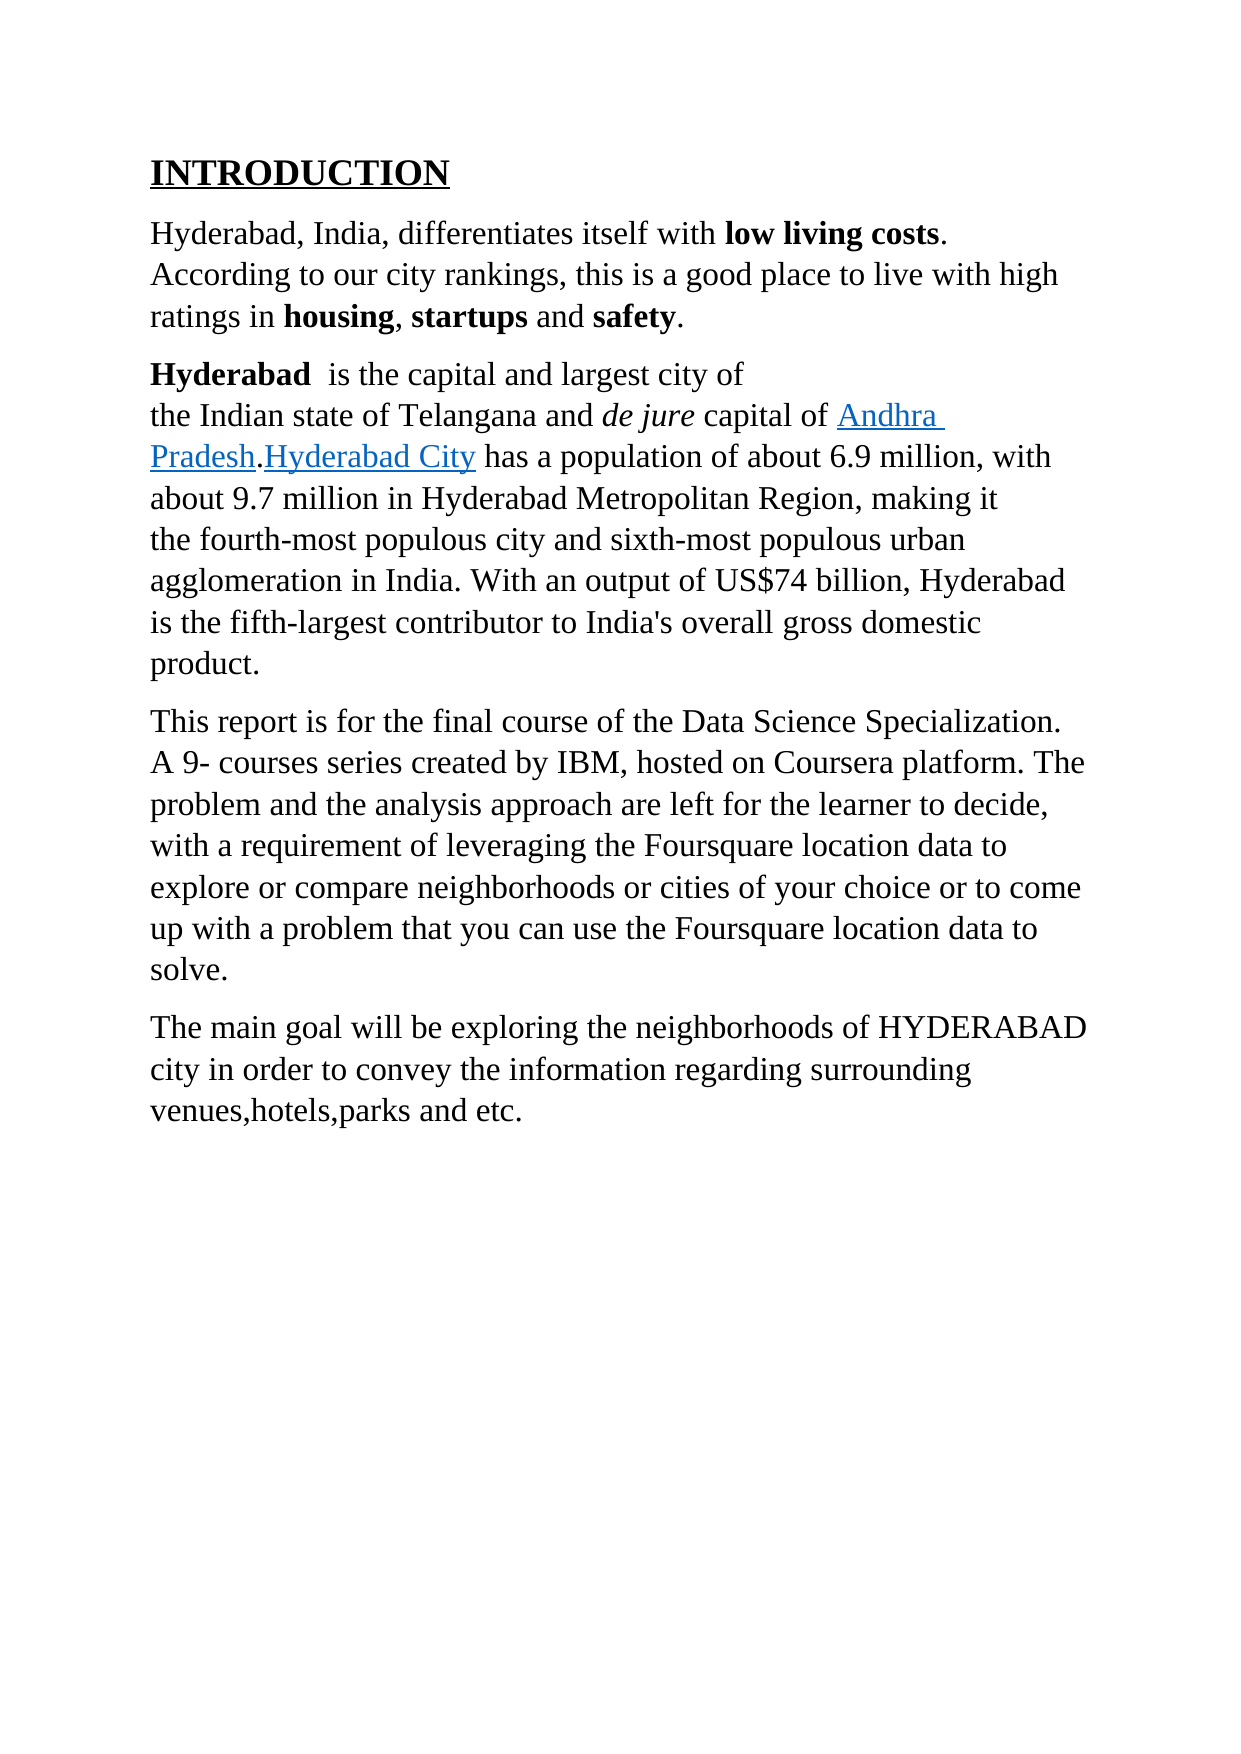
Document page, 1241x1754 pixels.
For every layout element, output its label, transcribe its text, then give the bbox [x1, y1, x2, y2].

text The main goal will be exploring the neighborhoods of HYDERABAD city in order to convey the information regarding surrounding venues,hotels,parks and etc. [150, 1008, 1090, 1129]
text This report is for the final course of the Data Science Specialization. A 9- courses series created by IBM, hosted on Coursera platform. The problem and the analysis approach are left for the learner to decide, with a requirement of leveraging the Foursquare location data to explore or compare neighborhoods or cities of your choice or to come up with a problem that you can use the Foursquare location data to solve. [150, 701, 1090, 988]
text Hyderabad, India, differentiates itself with low living costs. According to our city rankings, this is a good place to live with high ratings in housing, startups and safety. [150, 213, 1090, 334]
text INTRODUCTION [150, 150, 1090, 193]
text Hyderabad is the capital and largest city of the Indian state of Telangana and de jure capital of Andhra Pradesh.Hyderabad City has a population of about 6.9 million, with about 9.7 million in Hyderabad Metropolitan Region, making it the fourth-most populous city and sixth-most populous urban agglomeration in India. With an output of US$74 billion, Hyderabad is the fifth-largest contributor to India's overall gross domestic product. [150, 354, 1090, 682]
